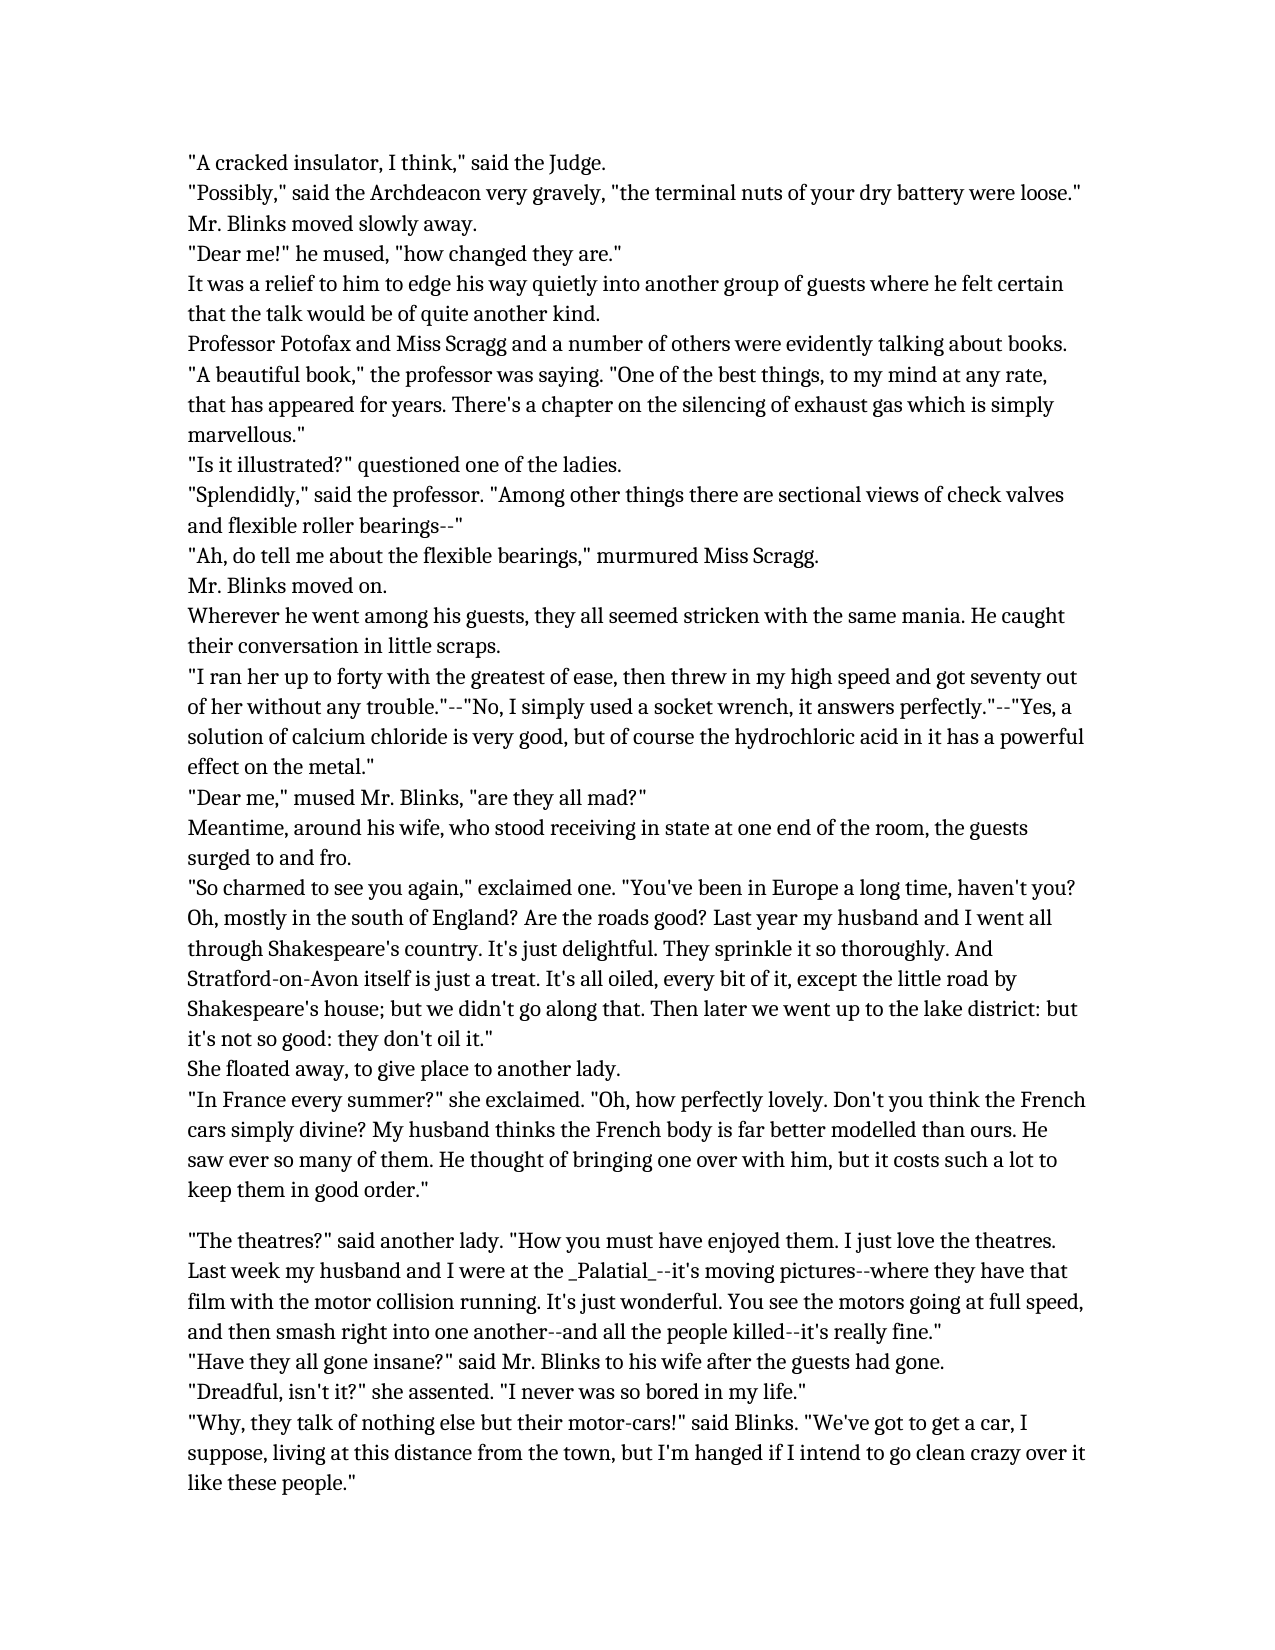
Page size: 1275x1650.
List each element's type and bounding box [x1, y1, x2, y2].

text [187, 1228, 1087, 1496]
text [187, 150, 1087, 1203]
